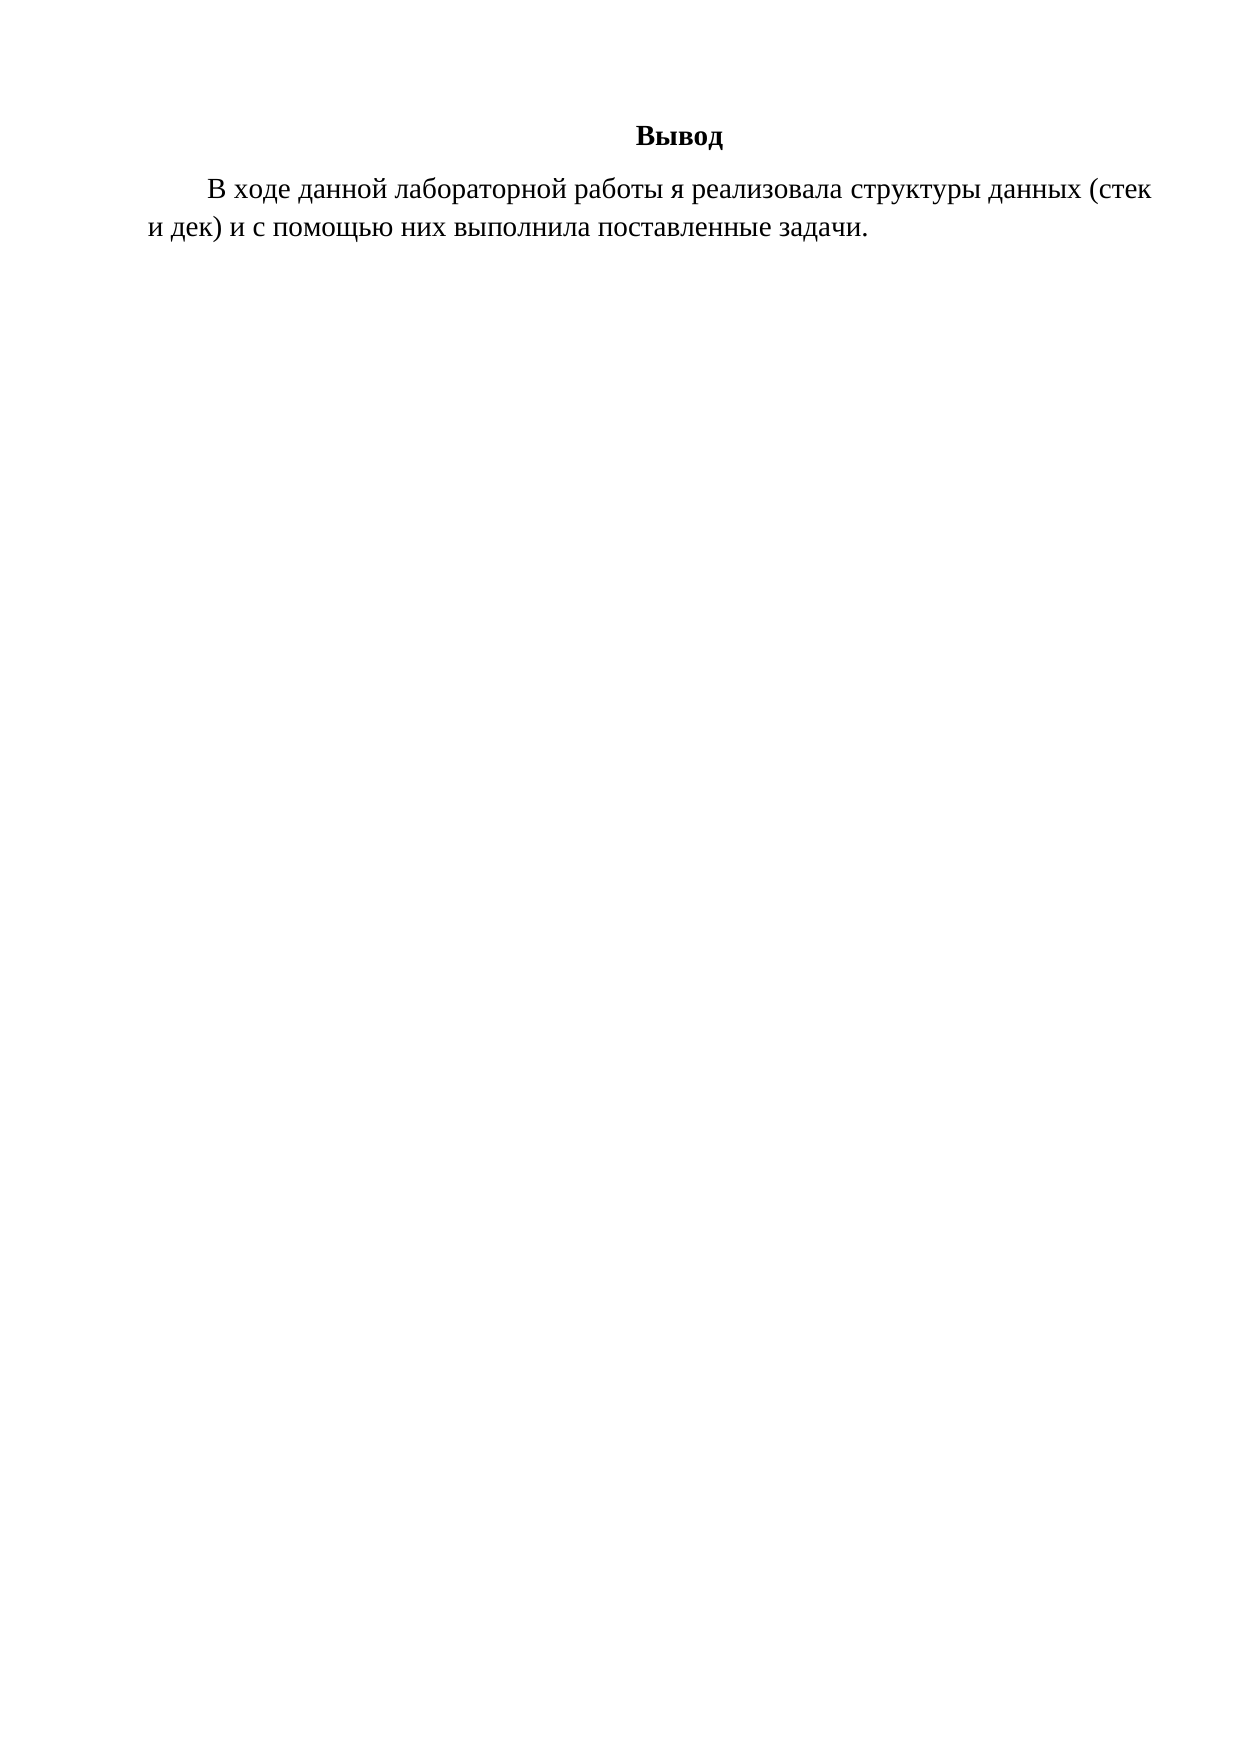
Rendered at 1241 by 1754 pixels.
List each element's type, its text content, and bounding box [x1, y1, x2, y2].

text В ходе данной лабораторной работы я реализовала структуры данных (стек и дек) и с помощью них выполнила поставленные задачи. [148, 171, 1152, 243]
text Вывод [148, 118, 1152, 152]
